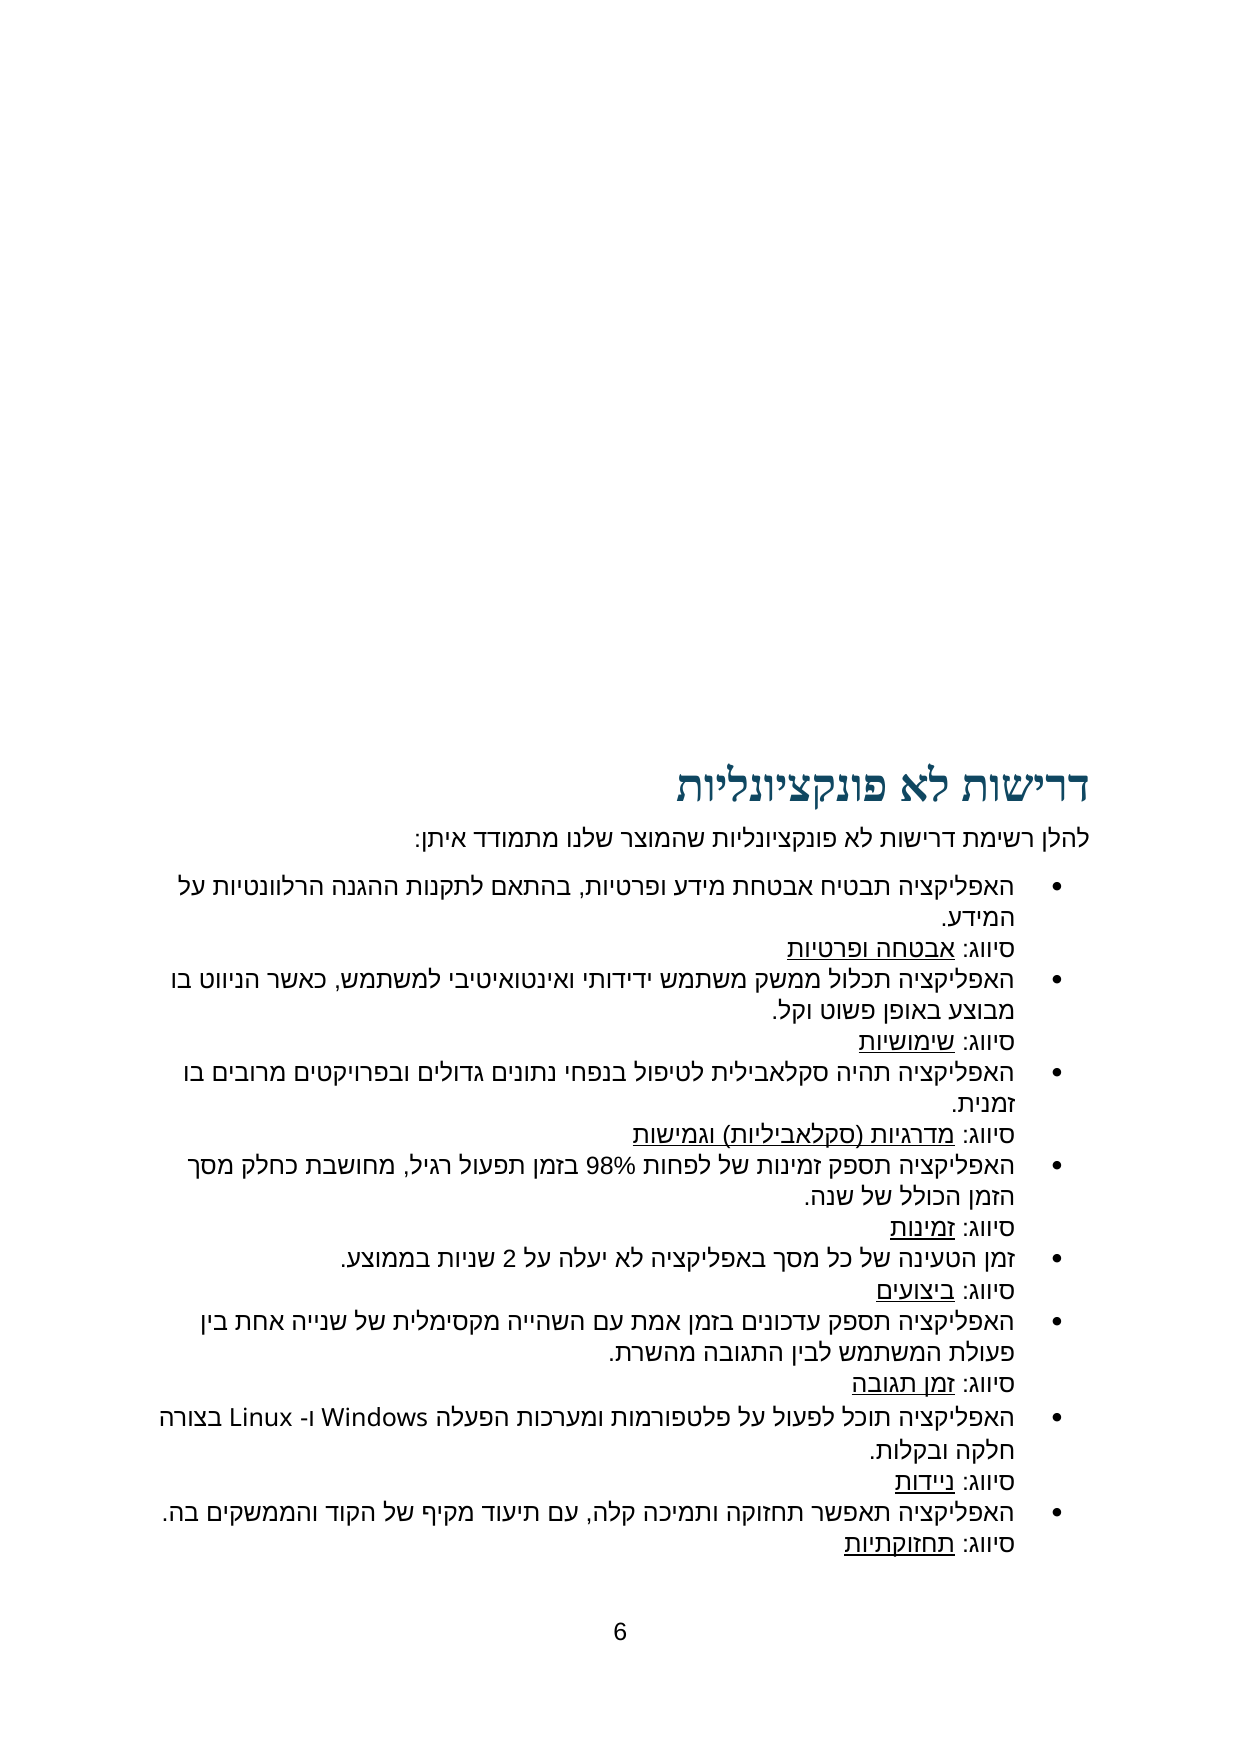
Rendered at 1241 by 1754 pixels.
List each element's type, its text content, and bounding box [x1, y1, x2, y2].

list האפליקציה תאפשר תחזוקה ותמיכה קלה, עם תיעוד מקיף של הקוד והממשקים בה. [150, 1498, 1053, 1527]
list סיווג: ניידות [150, 1467, 1015, 1496]
list סיווג: תחזוקתיות [150, 1529, 1015, 1558]
list סיווג: מדרגיות (סקלאביליות) וגמישות [150, 1120, 1015, 1149]
list זמן הטעינה של כל מסך באפליקציה לא יעלה על 2 שניות בממוצע. סיווג: ביצועים [150, 1244, 1053, 1304]
list האפליקציה תספק זמינות של לפחות 98% בזמן תפעול רגיל, מחושבת כחלק מסך הזמן הכולל של שנה. סיווג: זמינות [150, 1151, 1053, 1242]
list האפליקציה תהיה סקלאבילית לטיפול בנפחי נתונים גדולים ובפרויקטים מרובים בו זמנית. [150, 1058, 1053, 1118]
list האפליקציה תכלול ממשק משתמש ידידותי ואינטואיטיבי למשתמש, כאשר הניווט בו מבוצע באופן פשוט וקל. [150, 965, 1053, 1025]
list האפליקציה תבטיח אבטחת מידע ופרטיות, בהתאם לתקנות ההגנה הרלוונטיות על המידע. סיווג: אבטחה ופרטיות [150, 872, 1053, 962]
text להלן רשימת דרישות לא פונקציונליות שהמוצר שלנו מתמודד איתן: [150, 824, 1090, 853]
list סיווג: שימושיות [150, 1027, 1015, 1056]
list האפליקציה תספק עדכונים בזמן אמת עם השהייה מקסימלית של שנייה אחת בין פעולת המשתמש לבין התגובה מהשרת. סיווג: זמן תגובה [150, 1307, 1053, 1398]
list האפליקציה תוכל לפעול על פלטפורמות ומערכות הפעלה Windows ו- Linux בצורה חלקה ובקלות. [150, 1400, 1053, 1465]
subtitle דרישות לא פונקציונליות [150, 759, 1090, 811]
